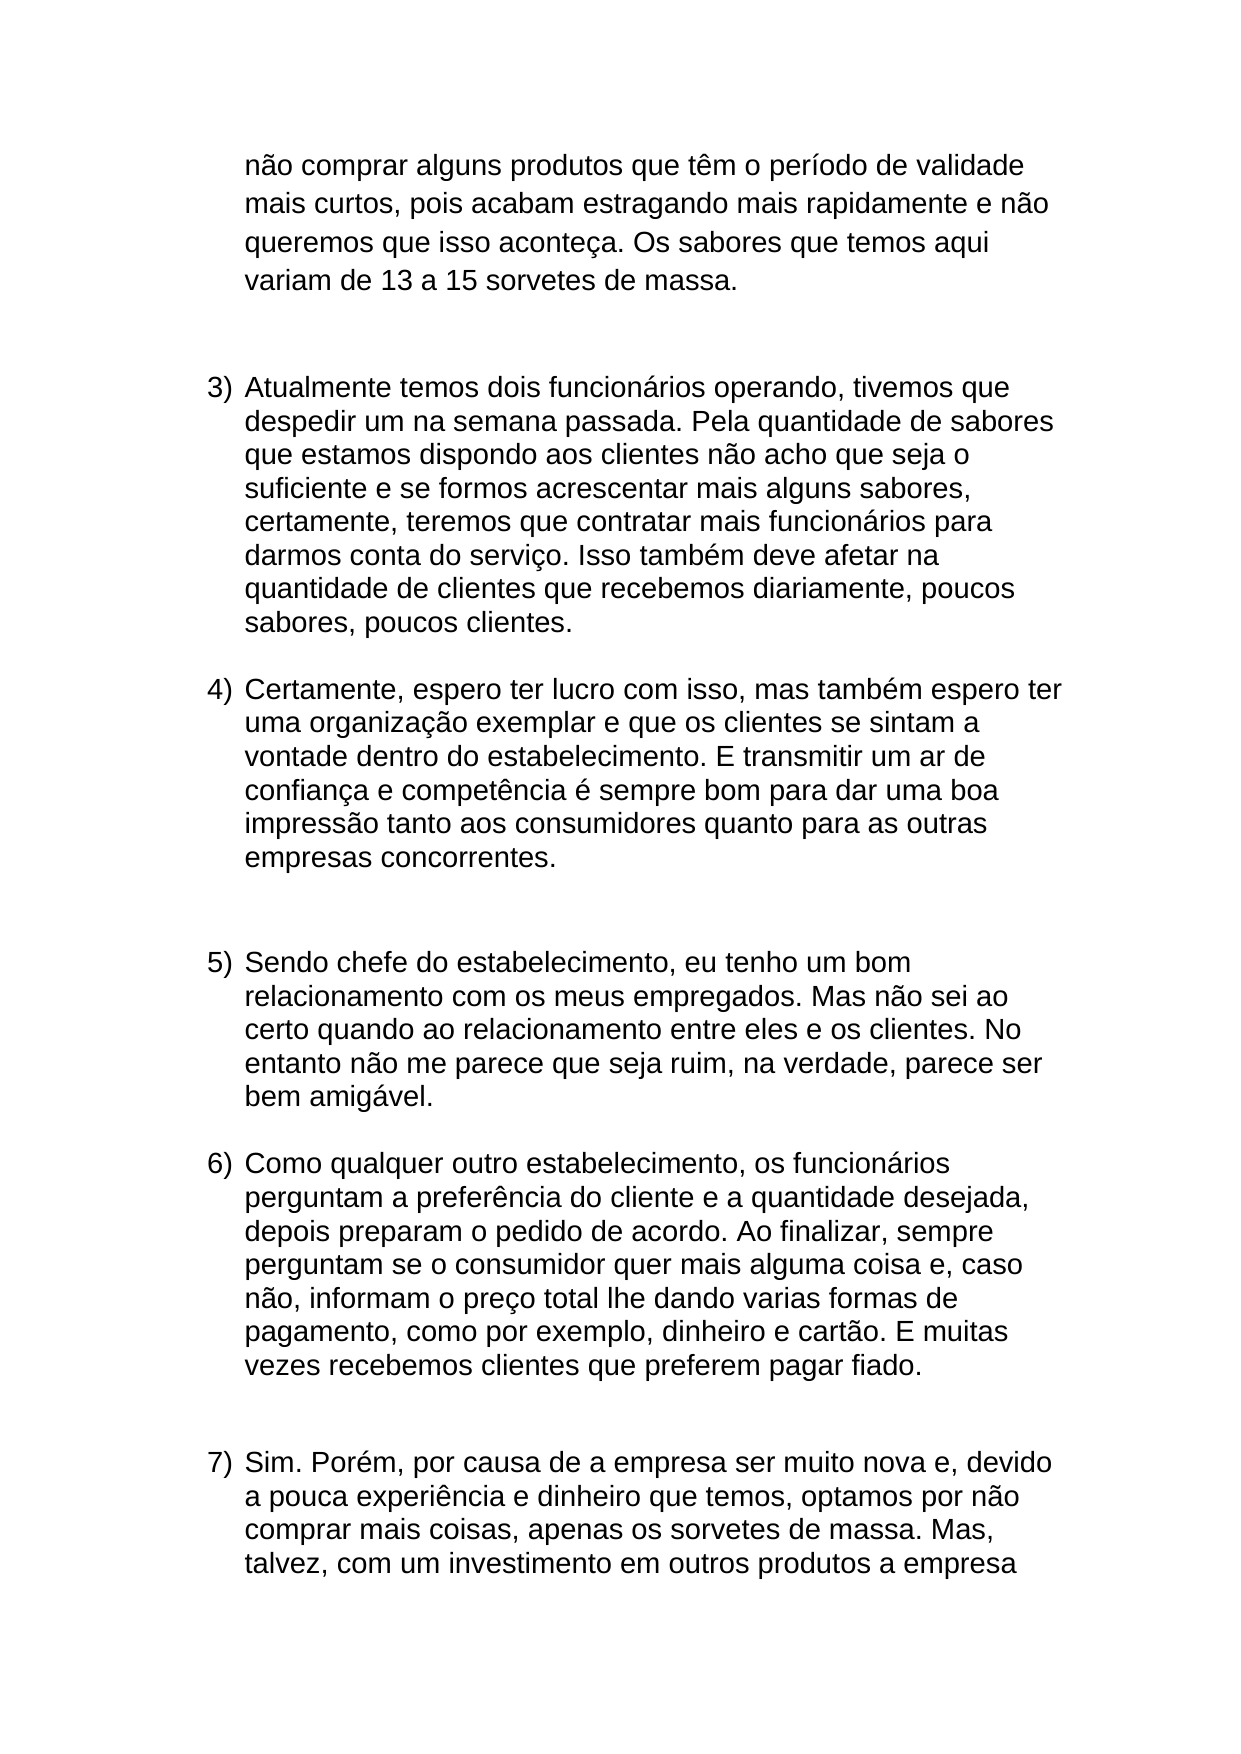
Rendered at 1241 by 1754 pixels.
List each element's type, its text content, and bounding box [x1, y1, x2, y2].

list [207, 1445, 1063, 1579]
list Sendo chefe do estabelecimento, eu tenho um bom relacionamento com os meus empregados. Mas não sei ao certo quando ao relacionamento entre eles e os clientes. No entanto não me parece que seja ruim, na verdade, parece ser bem amigável. [207, 945, 1063, 1113]
list Atualmente temos dois funcionários operando, tivemos que despedir um na semana passada. Pela quantidade de sabores que estamos dispondo aos clientes não acho que seja o suficiente e se formos acrescentar mais alguns sabores, certamente, teremos que contratar mais funcionários para darmos conta do serviço. Isso também deve afetar na quantidade de clientes que recebemos diariamente, poucos sabores, poucos clientes. [207, 370, 1063, 638]
list Como qualquer outro estabelecimento, os funcionários perguntam a preferência do cliente e a quantidade desejada, depois preparam o pedido de acordo. Ao finalizar, sempre perguntam se o consumidor quer mais alguma coisa e, caso não, informam o preço total lhe dando varias formas de pagamento, como por exemplo, dinheiro e cartão. E muitas vezes recebemos clientes que preferem pagar fiado. [207, 1147, 1063, 1381]
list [207, 148, 1063, 297]
list Certamente, espero ter lucro com isso, mas também espero ter uma organização exemplar e que os clientes se sintam a vontade dentro do estabelecimento. E transmitir um ar de confiança e competência é sempre bom para dar uma boa impressão tanto aos consumidores quanto para as outras empresas concorrentes. [207, 672, 1063, 873]
